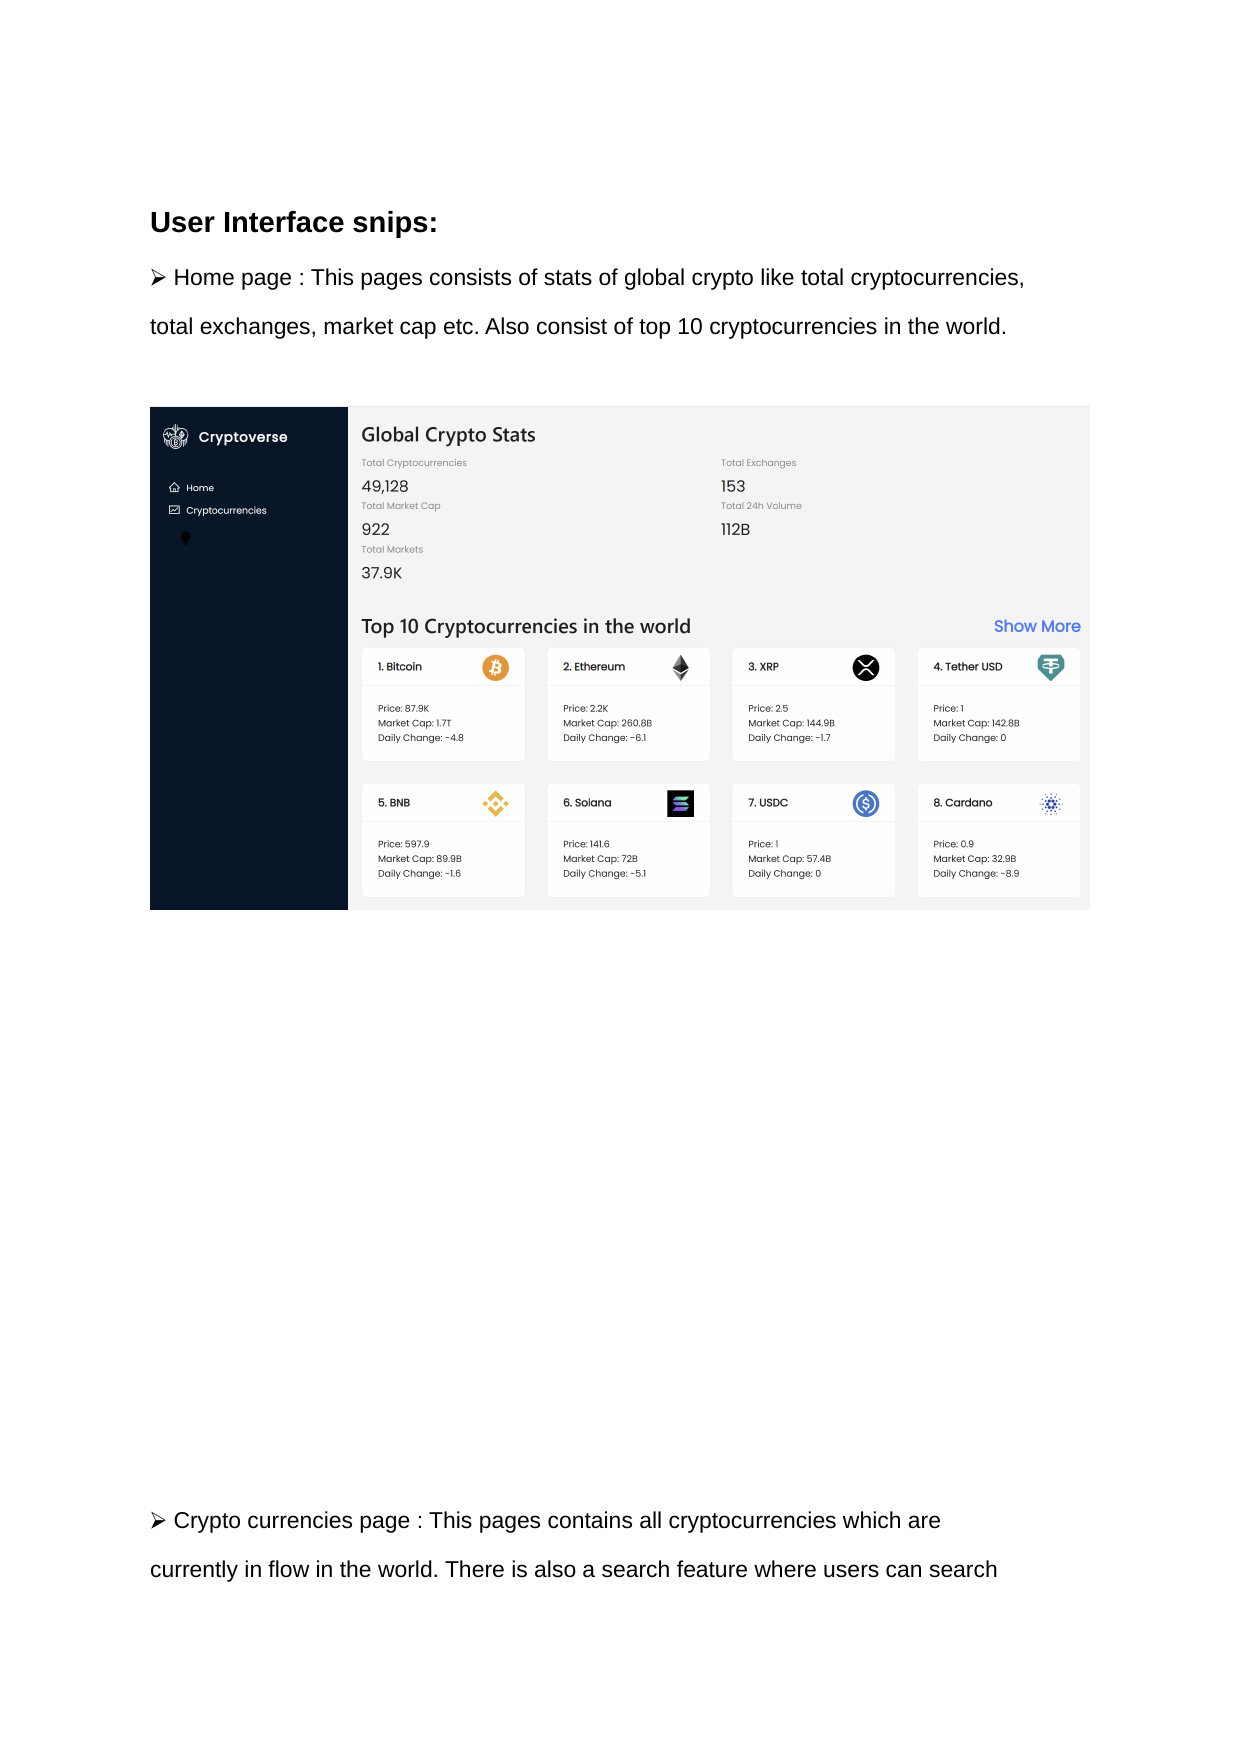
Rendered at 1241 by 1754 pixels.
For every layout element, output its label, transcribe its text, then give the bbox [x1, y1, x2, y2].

picture [150, 406, 1091, 910]
text ⮚ Crypto currencies page : This pages contains all cryptocurrencies which are [150, 1504, 1090, 1535]
text User Interface snips: [150, 205, 1090, 239]
text currently in flow in the world. There is also a search feature where users can search [150, 1556, 1090, 1583]
text total exchanges, market cap etc. Also consist of top 10 cryptocurrencies in the world. [150, 313, 1090, 339]
text ⮚ Home page : This pages consists of stats of global crypto like total cryptocurrencies, [150, 260, 1090, 292]
